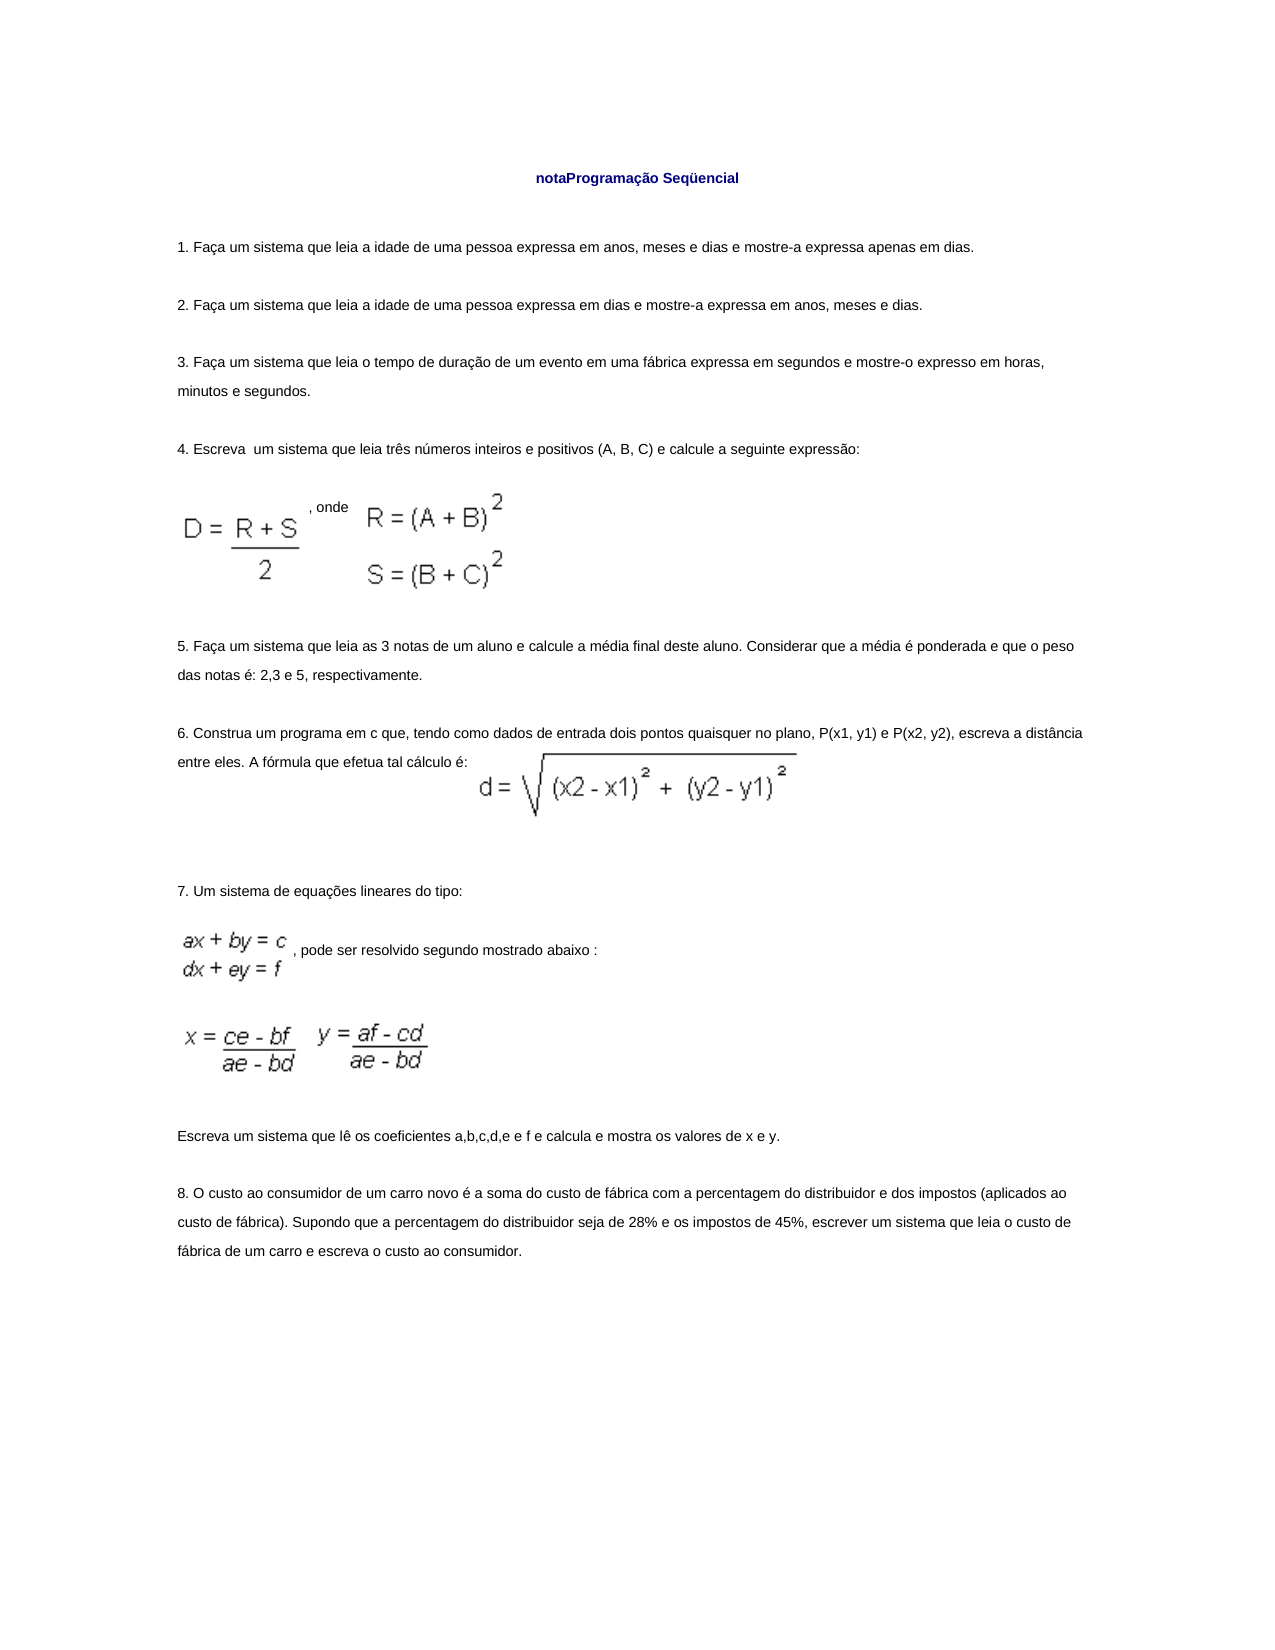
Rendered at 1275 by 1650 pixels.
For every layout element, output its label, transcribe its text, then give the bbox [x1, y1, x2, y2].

text 3. Faça um sistema que leia o tempo de duração de um evento em uma fábrica expressa em segundos e mostre-o expresso em horas, minutos e segundos. [177, 342, 1098, 400]
picture [471, 741, 808, 837]
picture [177, 1021, 304, 1081]
text 4. Escreva um sistema que leia três números inteiros e positivos (A, B, C) e calcule a seguinte expressão: [177, 429, 1098, 458]
text 5. Faça um sistema que leia as 3 notas de um aluno e calcule a média final deste aluno. Considerar que a média é ponderada e que o peso das notas é: 2,3 e 5, respectivamente. [177, 626, 1098, 684]
picture [177, 511, 309, 592]
text 1. Faça um sistema que leia a idade de uma pessoa expressa em anos, meses e dias e mostre-a expressa apenas em dias. [177, 226, 1098, 255]
picture [177, 929, 293, 983]
text 7. Um sistema de equações lineares do tipo: [177, 871, 1098, 900]
text 2. Faça um sistema que leia a idade de uma pessoa expressa em dias e mostre-a expressa em anos, meses e dias. [177, 284, 1098, 313]
text Escreva um sistema que lê os coeficientes a,b,c,d,e e f e calcula e mostra os valores de x e y. [177, 1115, 1098, 1144]
text , pode ser resolvido segundo mostrado abaixo : [177, 929, 1098, 988]
picture [356, 486, 510, 592]
picture [307, 1017, 436, 1081]
text 8. O custo ao consumidor de um carro novo é a soma do custo de fábrica com a percentagem do distribuidor e dos impostos (aplicados ao custo de fábrica). Supondo que a percentagem do distribuidor seja de 28% e os impostos de 45%, escrever um sistema que leia o custo de fábrica de um carro e escreva o custo ao consumidor. [177, 1173, 1098, 1259]
text notaProgramação Seqüencial [177, 158, 1098, 187]
